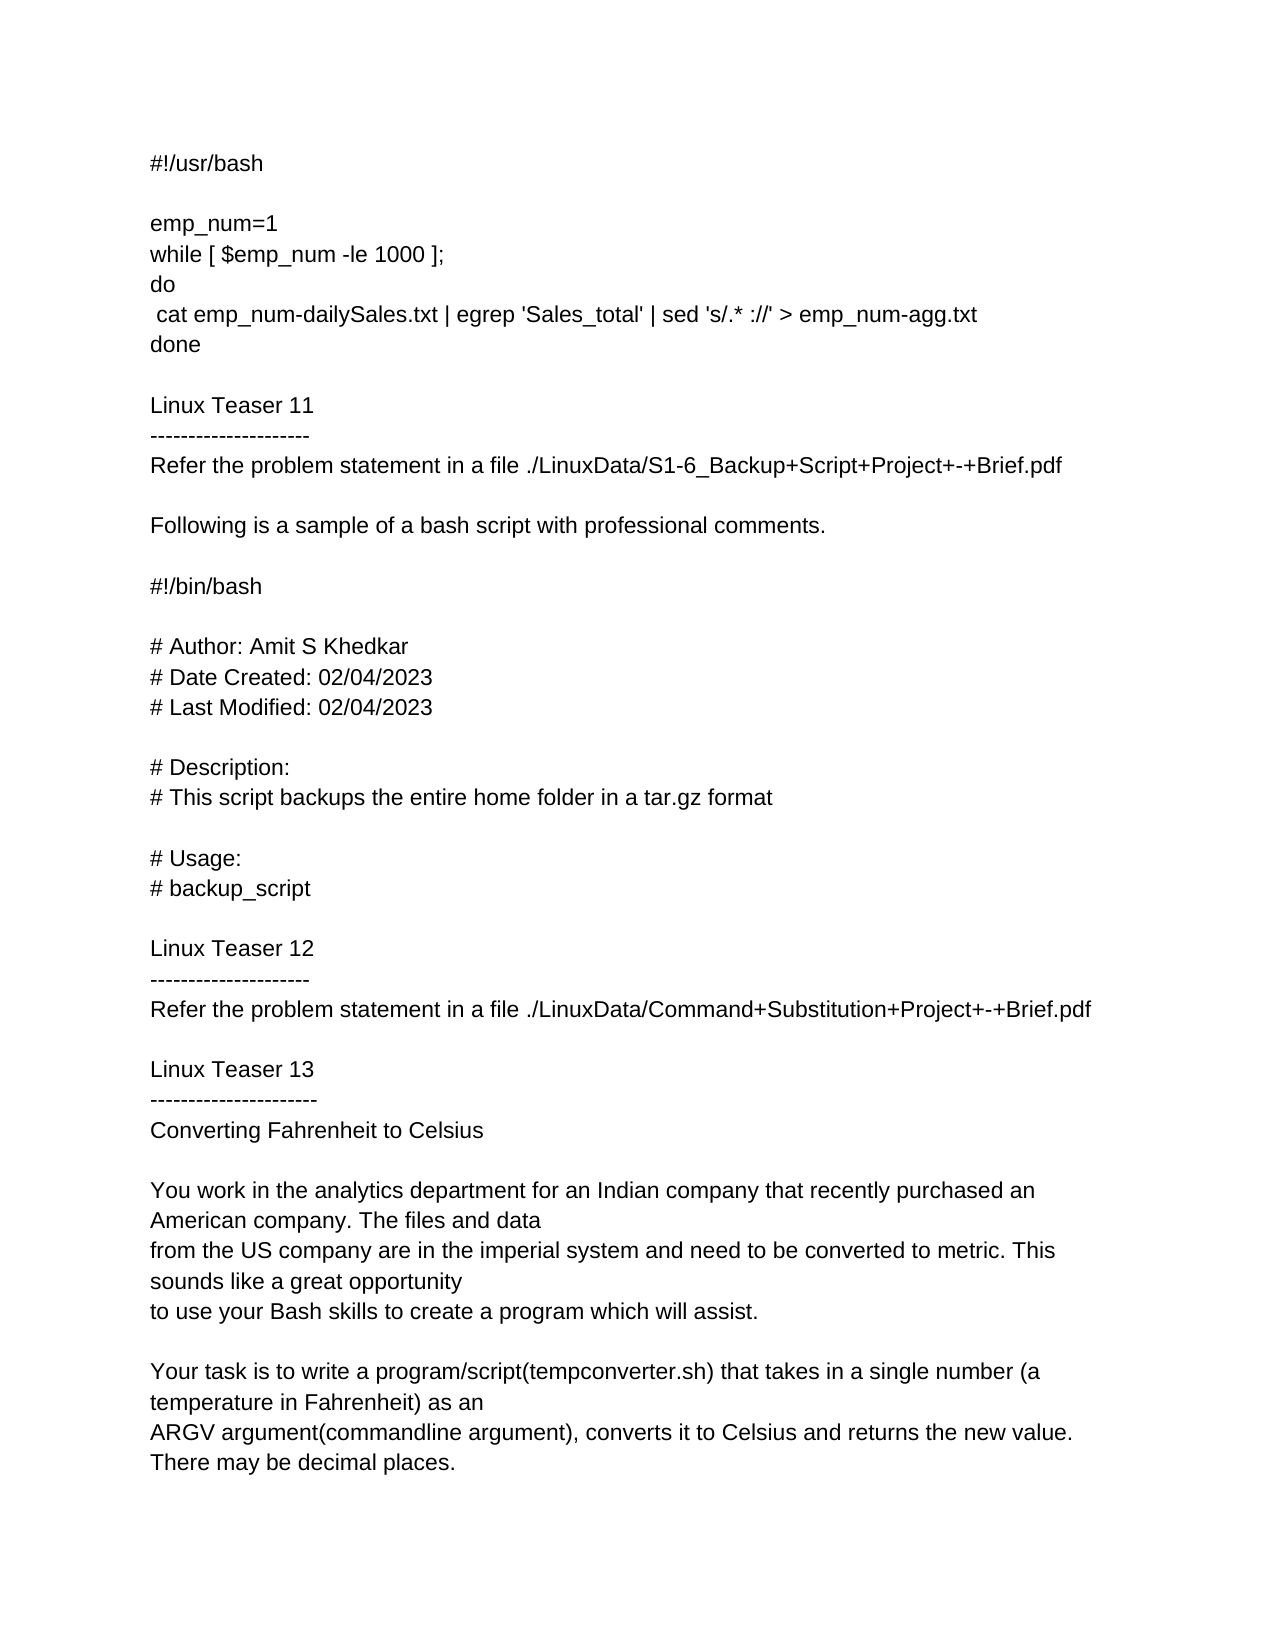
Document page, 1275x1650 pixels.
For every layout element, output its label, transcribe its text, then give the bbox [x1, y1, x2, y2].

text # Usage: [150, 845, 1125, 871]
text --------------------- [150, 966, 1125, 992]
text from the US company are in the imperial system and need to be converted to metric. This sounds like a great opportunity [150, 1237, 1125, 1294]
text # backup_script [150, 875, 1125, 901]
text to use your Bash skills to create a program which will assist. [150, 1298, 1125, 1324]
text Your task is to write a program/script(tempconverter.sh) that takes in a single number (a temperature in Fahrenheit) as an [150, 1358, 1125, 1415]
text # Author: Amit S Khedkar [150, 633, 1125, 660]
text # This script backups the entire home folder in a tar.gz format [150, 784, 1125, 811]
text Following is a sample of a bash script with professional comments. [150, 512, 1125, 539]
text Refer the problem statement in a file ./LinuxData/S1-6_Backup+Script+Project+-+Brief.pdf [150, 452, 1125, 478]
text #!/usr/bash [150, 150, 1125, 176]
text # Last Modified: 02/04/2023 [150, 694, 1125, 720]
text do [150, 271, 1125, 297]
text Linux Teaser 12 [150, 935, 1125, 962]
text You work in the analytics department for an Indian company that recently purchased an American company. The files and data [150, 1177, 1125, 1234]
text cat emp_num-dailySales.txt | egrep 'Sales_total' | sed 's/.* ://' > emp_num-agg.txt [150, 301, 1125, 327]
text Refer the problem statement in a file ./LinuxData/Command+Substitution+Project+-+Brief.pdf [150, 996, 1125, 1022]
text # Description: [150, 754, 1125, 781]
text done [150, 331, 1125, 358]
text ARGV argument(commandline argument), converts it to Celsius and returns the new value. There may be decimal places. [150, 1419, 1125, 1475]
text Linux Teaser 13 [150, 1056, 1125, 1083]
text --------------------- [150, 422, 1125, 448]
text #!/bin/bash [150, 573, 1125, 599]
text # Date Created: 02/04/2023 [150, 663, 1125, 690]
text Converting Fahrenheit to Celsius [150, 1117, 1125, 1143]
text emp_num=1 [150, 210, 1125, 237]
text Linux Teaser 11 [150, 392, 1125, 418]
text ---------------------- [150, 1086, 1125, 1113]
text while [ $emp_num -le 1000 ]; [150, 241, 1125, 267]
